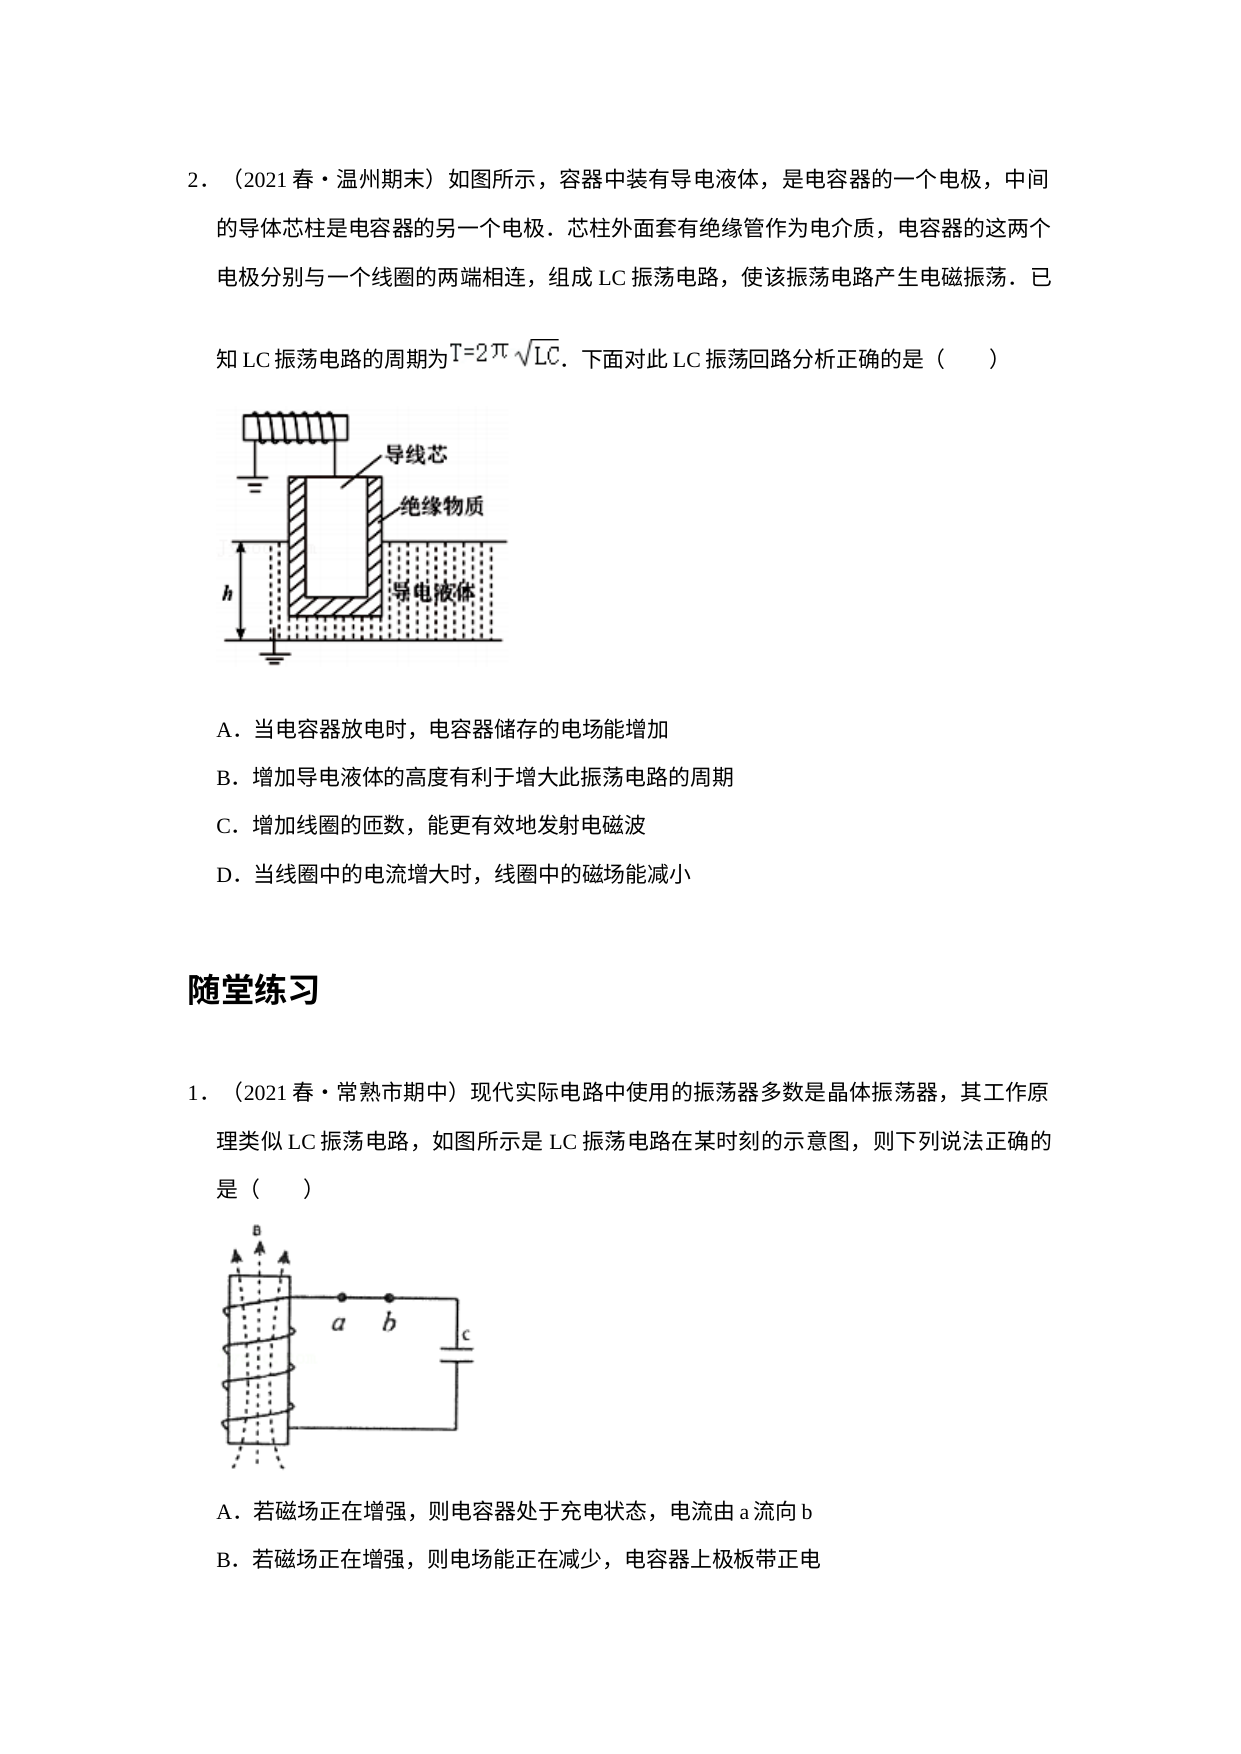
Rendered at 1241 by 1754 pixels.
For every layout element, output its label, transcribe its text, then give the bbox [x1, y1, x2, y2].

text D．当线圈中的电流增大时，线圈中的磁场能减小 [187, 856, 1053, 889]
text A．当电容器放电时，电容器储存的电场能增加 [187, 711, 1053, 744]
subtitle 随堂练习 [187, 964, 1053, 1012]
text A．若磁场正在增强，则电容器处于充电状态，电流由a流向b [187, 1494, 1053, 1526]
picture [216, 1220, 479, 1475]
picture [216, 405, 513, 670]
text B．若磁场正在增强，则电场能正在减少，电容器上极板带正电 [187, 1542, 1053, 1574]
picture [449, 339, 559, 368]
text 2．（2021春•温州期末）如图所示，容器中装有导电液体，是电容器的一个电极，中间的导体芯柱是电容器的另一个电极．芯柱外面套有绝缘管作为电介质，电容器的这两个电极分别与一个线圈的两端相连，组成LC振荡电路，使该振荡电路产生电磁振荡．已知LC振荡电路的周期为．下面对此LC振荡回路分析正确的是（ ） [187, 162, 1053, 389]
text B．增加导电液体的高度有利于增大此振荡电路的周期 [187, 759, 1053, 792]
text 1．（2021春•常熟市期中）现代实际电路中使用的振荡器多数是晶体振荡器，其工作原理类似LC振荡电路，如图所示是LC振荡电路在某时刻的示意图，则下列说法正确的是（ ） [187, 1074, 1053, 1204]
text C．增加线圈的匝数，能更有效地发射电磁波 [187, 808, 1053, 840]
